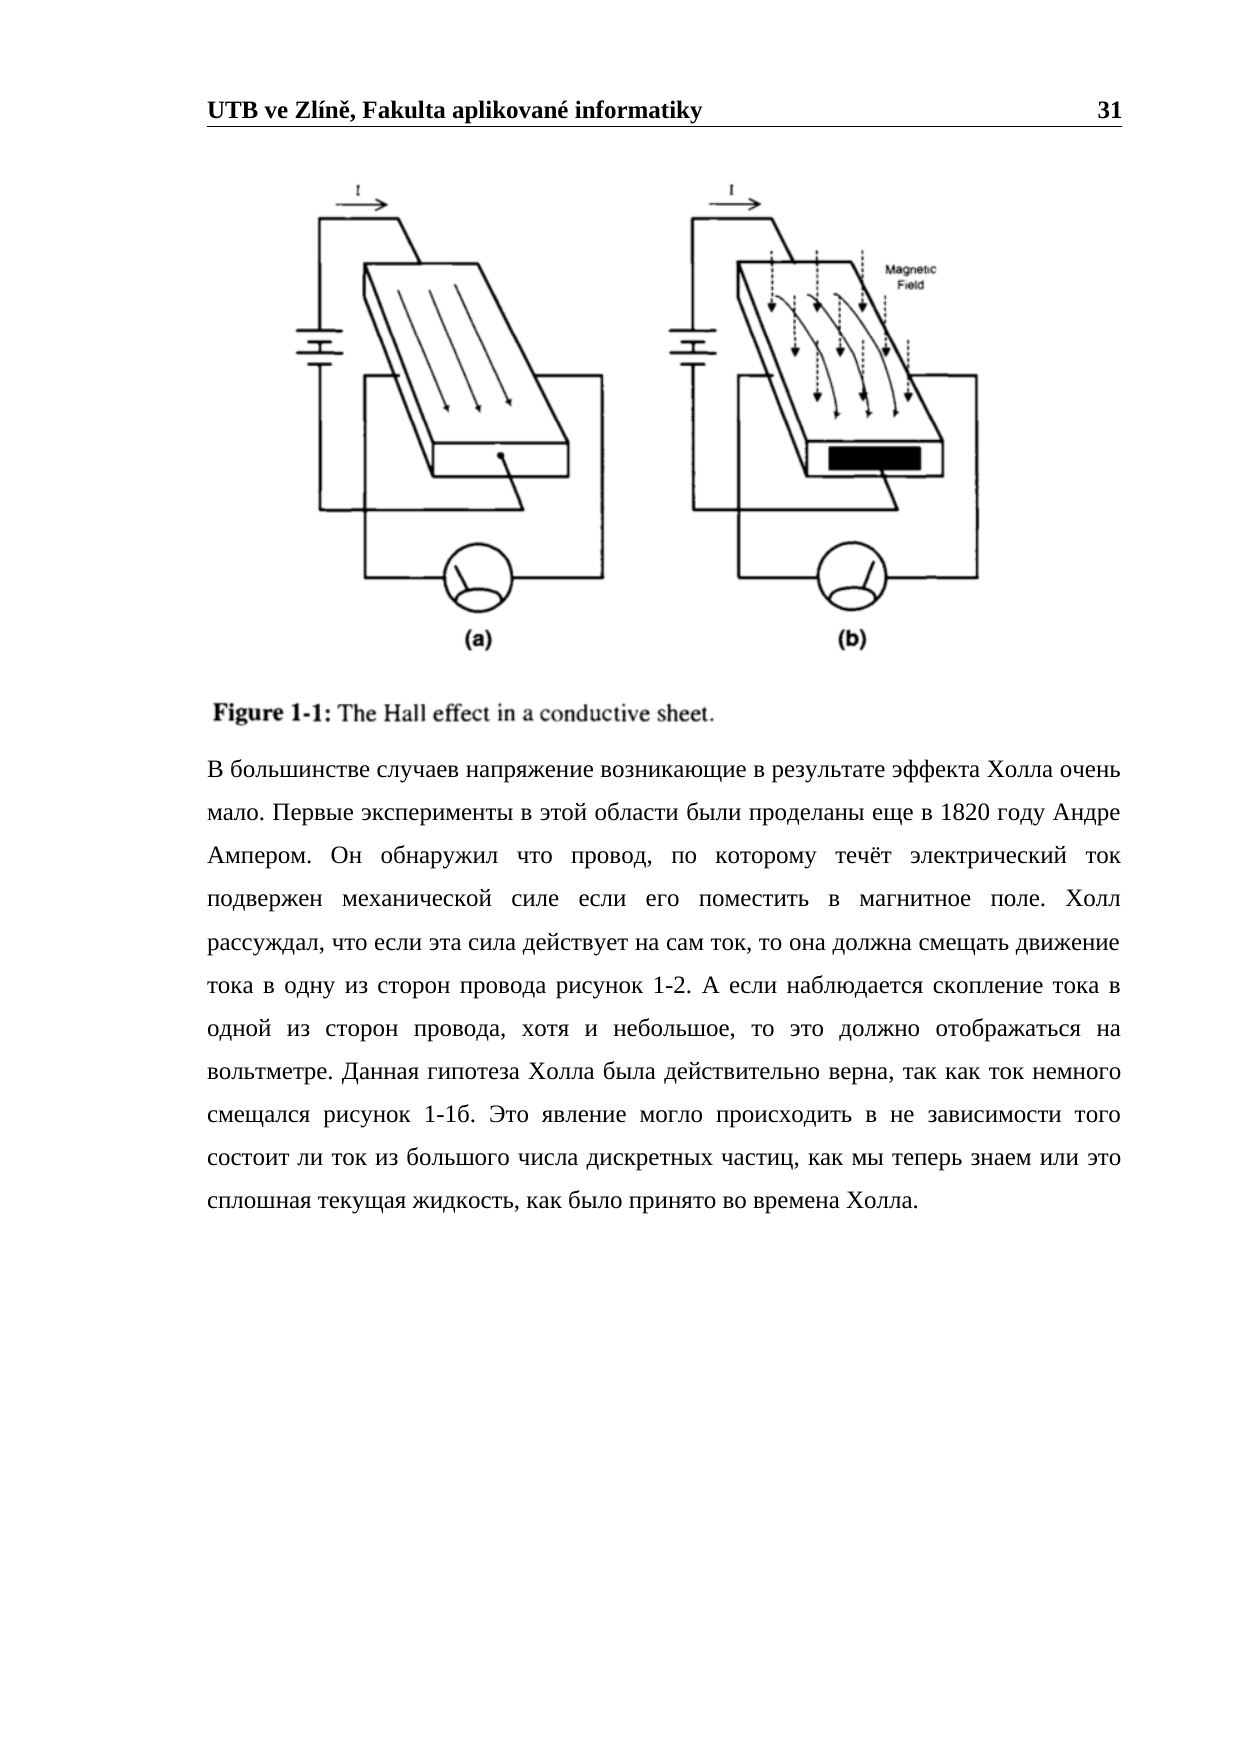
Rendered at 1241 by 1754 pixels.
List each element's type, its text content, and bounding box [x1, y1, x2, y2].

picture [206, 177, 985, 728]
text В большинстве случаев напряжение возникающие в результате эффекта Холла очень мало. Первые эксперименты в этой области были проделаны еще в 1820 году Андре Ампером. Он обнаружил что провод, по которому течёт электрический ток подвержен механической силе если его поместить в магнитное поле. Холл рассуждал, что если эта сила действует на сам ток, то она должна смещать движение тока в одну из сторон провода рисунок 1-2. А если наблюдается скопление тока в одной из сторон провода, хотя и небольшое, то это должно отображаться на вольтметре. Данная гипотеза Холла была действительно верна, так как ток немного смещался рисунок 1-1б. Это явление могло происходить в не зависимости того состоит ли ток из большого числа дискретных частиц, как мы теперь знаем или это сплошная текущая жидкость, как было принято во времена Холла. [207, 754, 1122, 1214]
